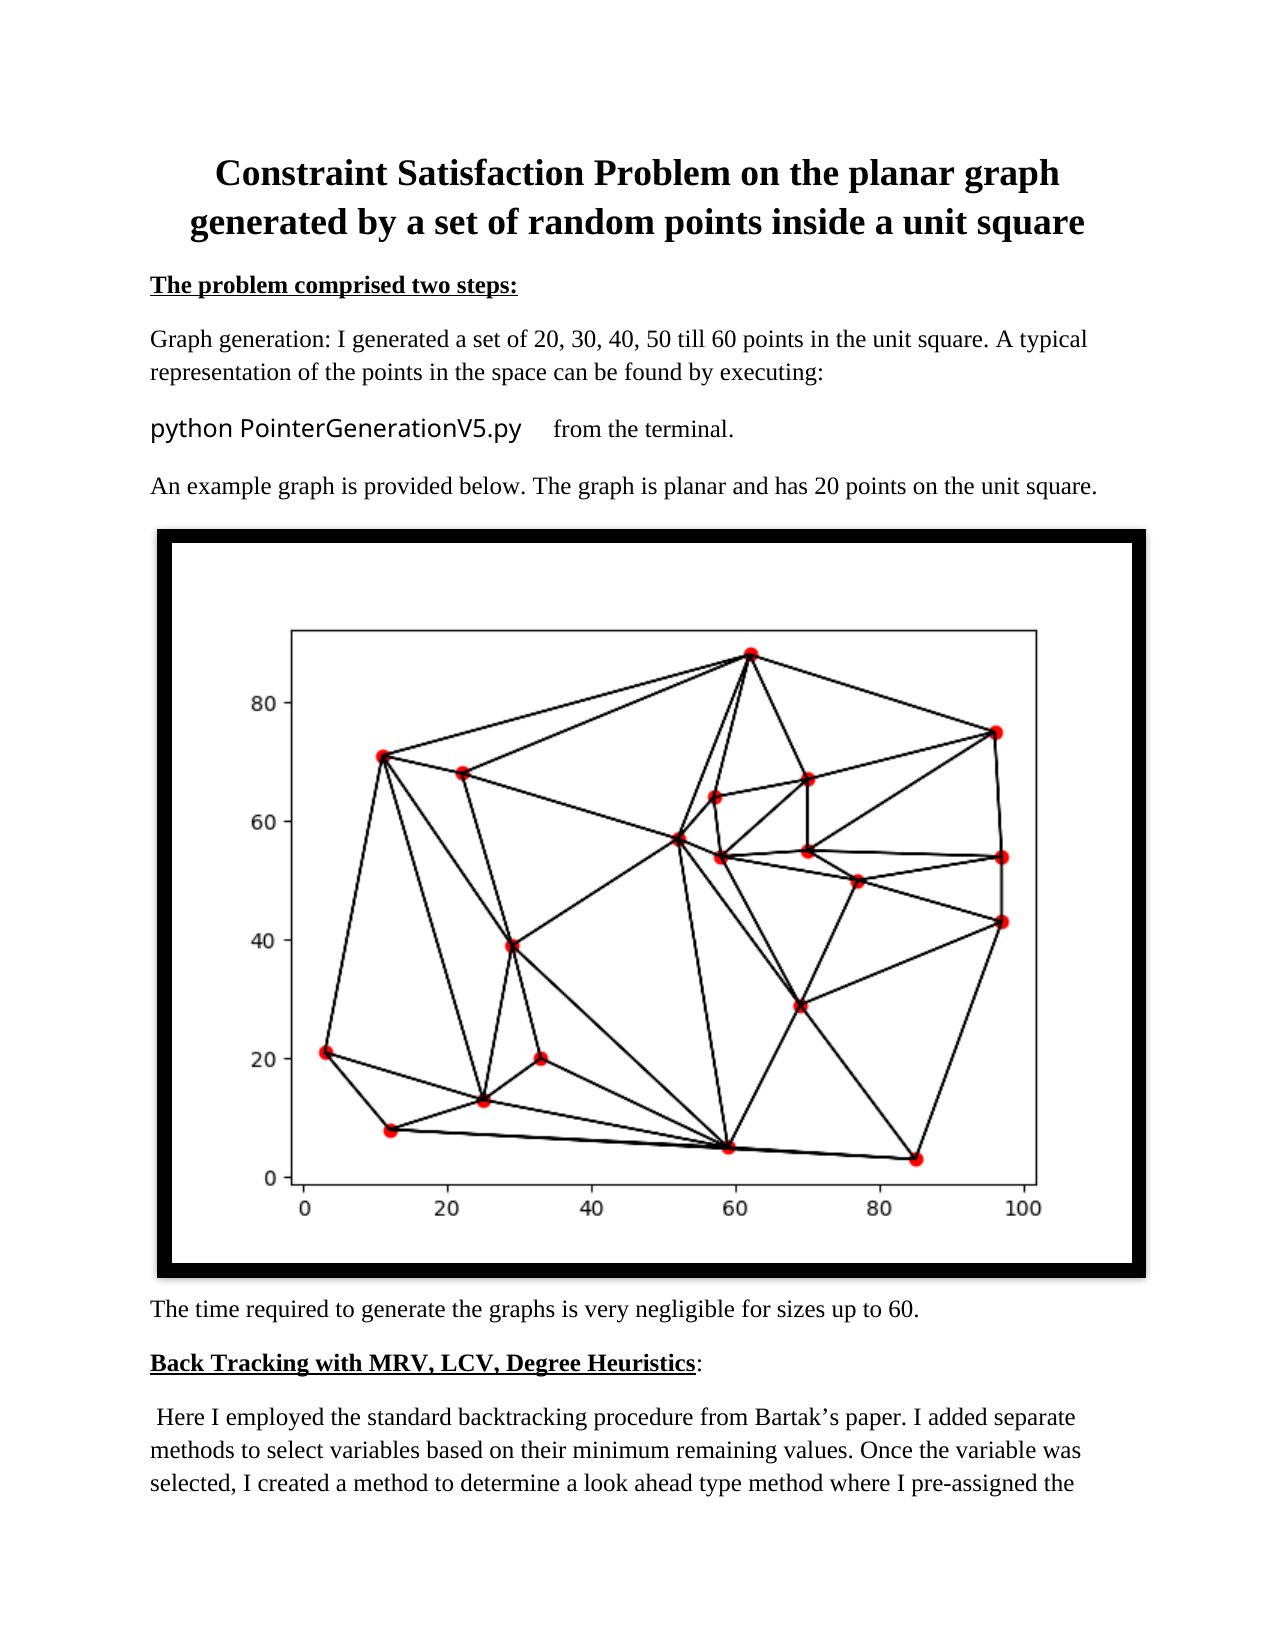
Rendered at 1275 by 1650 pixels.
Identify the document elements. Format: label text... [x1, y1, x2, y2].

text Graph generation: I generated a set of 20, 30, 40, 50 till 60 points in the unit square. A typical representation of the points in the space can be found by executing: [150, 324, 1125, 386]
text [150, 1402, 1125, 1497]
text An example graph is provided below. The graph is planar and has 20 points on the unit square. [150, 471, 1125, 499]
text Back Tracking with MRV, LCV, Degree Heuristics: [150, 1348, 1125, 1377]
text Constraint Satisfaction Problem on the planar graph generated by a set of random points inside a unit square [150, 150, 1125, 243]
picture [172, 543, 1132, 1263]
text The problem comprised two steps: [150, 270, 1125, 299]
text python PointerGenerationV5.py from the terminal. [150, 411, 1125, 445]
